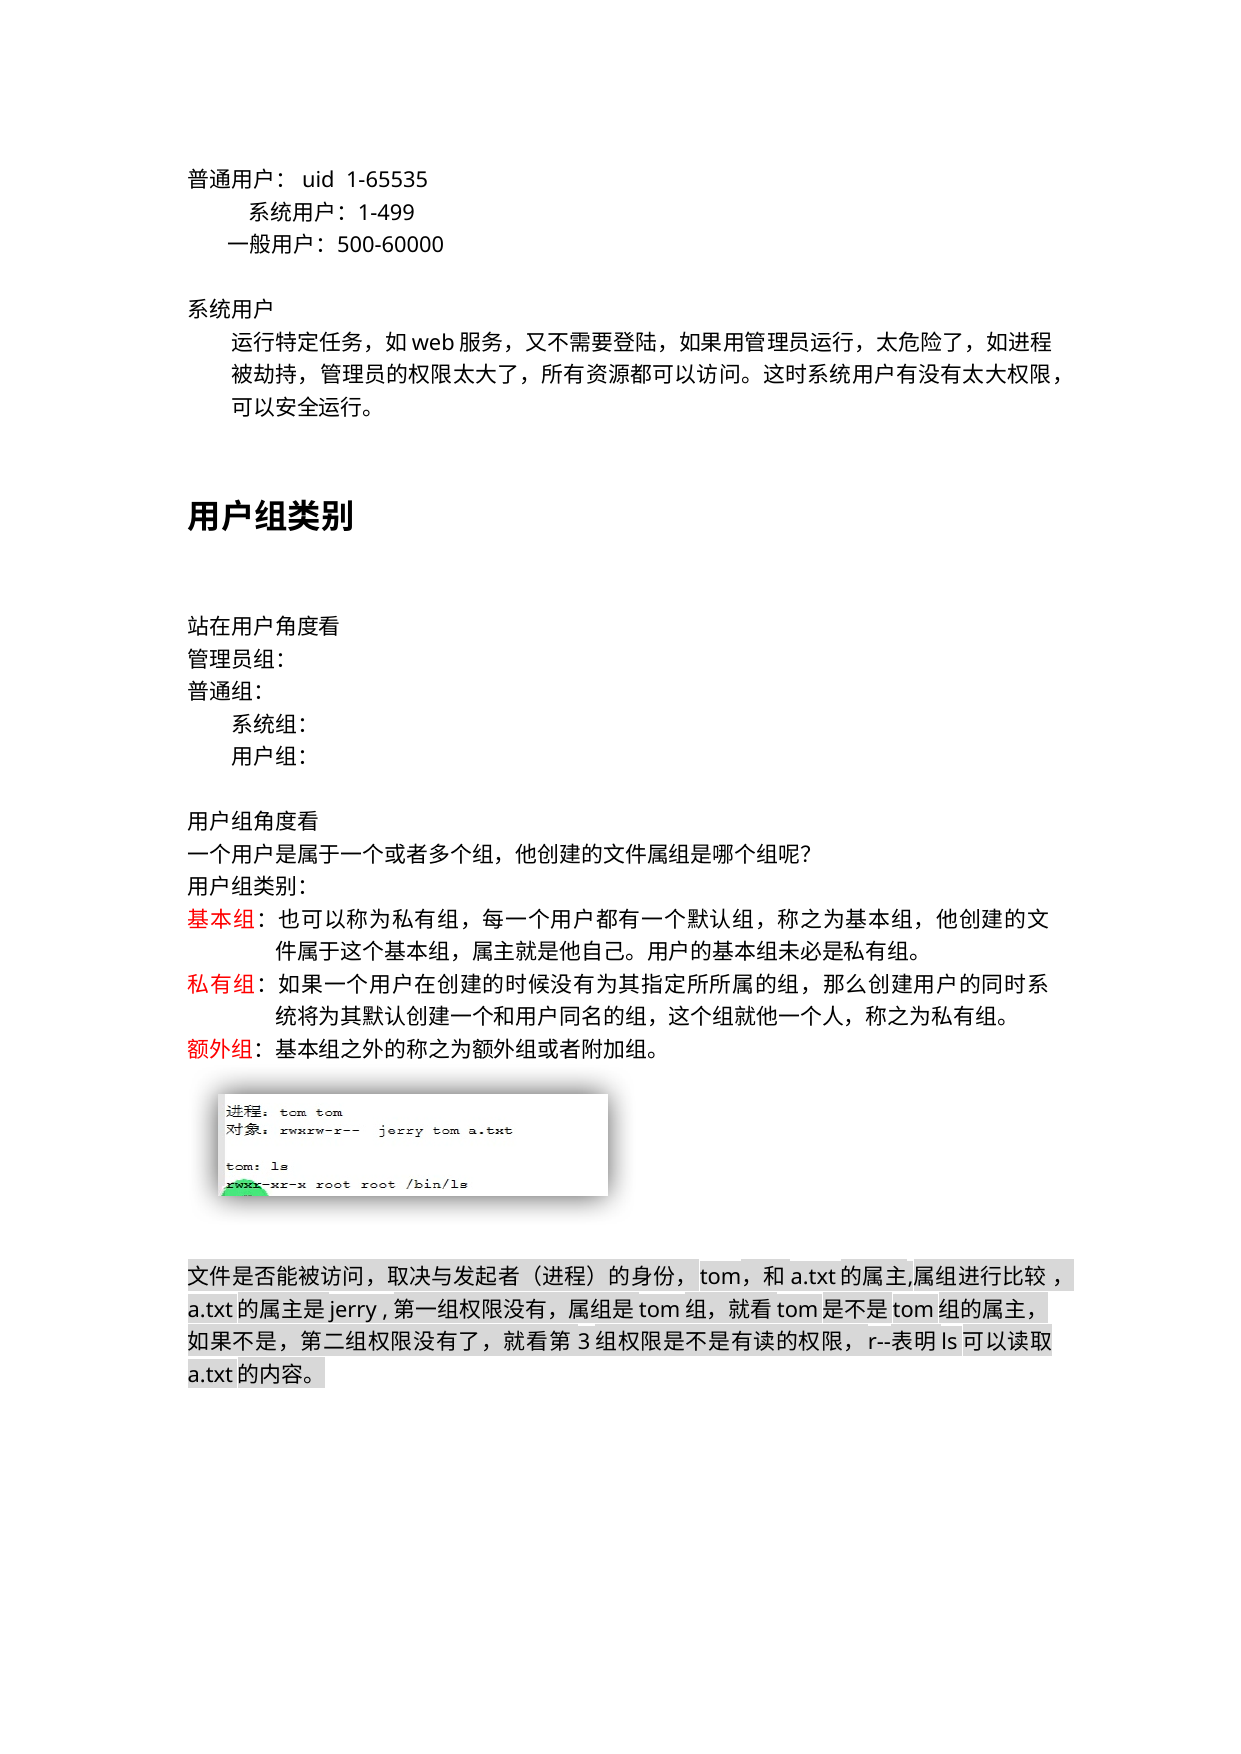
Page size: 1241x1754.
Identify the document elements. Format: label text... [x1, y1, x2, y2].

text 文件是否能被访问，取决与发起者（进程）的身份，tom，和a.txt的属主,属组进行比较 ，a.txt的属主是jerry , 第一组权限没有，属组是tom组，就看tom是不是tom组的属主， [187, 1259, 1053, 1324]
text 用户组类别： [187, 869, 1053, 901]
text 系统用户：1-499 [187, 194, 1053, 227]
text 一个用户是属于一个或者多个组，他创建的文件属组是哪个组呢？ [187, 836, 1053, 869]
text 用户组角度看 [187, 804, 1053, 836]
text 一般用户：500-60000 [187, 227, 1053, 259]
text 管理员组： [187, 641, 1053, 674]
text 系统用户 [187, 292, 1053, 324]
text 如果不是，第二组权限没有了，就看第3组权限是不是有读的权限，r--表明ls可以读取a.txt的内容。 [187, 1324, 1053, 1389]
text 额外组：基本组之外的称之为额外组或者附加组。 [187, 1031, 1053, 1064]
text 用户组： [187, 739, 1053, 771]
text 私有组：如果一个用户在创建的时候没有为其指定所所属的组，那么创建用户的同时系 统将为其默认创建一个和用户同名的组，这个组就他一个人，称之为私有组。 [187, 966, 1053, 1031]
text 系统组： [187, 706, 1053, 739]
subtitle 用户组类别 [187, 482, 1053, 547]
text 运行特定任务，如web服务，又不需要登陆，如果用管理员运行，太危险了，如进程 被劫持，管理员的权限太大了，所有资源都可以访问。这时系统用户有没有太大权限， 可以安全运行。 [187, 324, 1053, 422]
text 站在用户角度看 [187, 609, 1053, 641]
picture [218, 1094, 608, 1196]
text 普通用户： uid 1-65535 [187, 162, 1053, 194]
text 普通组： [187, 674, 1053, 706]
text 基本组：也可以称为私有组，每一个用户都有一个默认组，称之为基本组，他创建的文 件属于这个基本组，属主就是他自己。用户的基本组未必是私有组。 [187, 901, 1053, 966]
